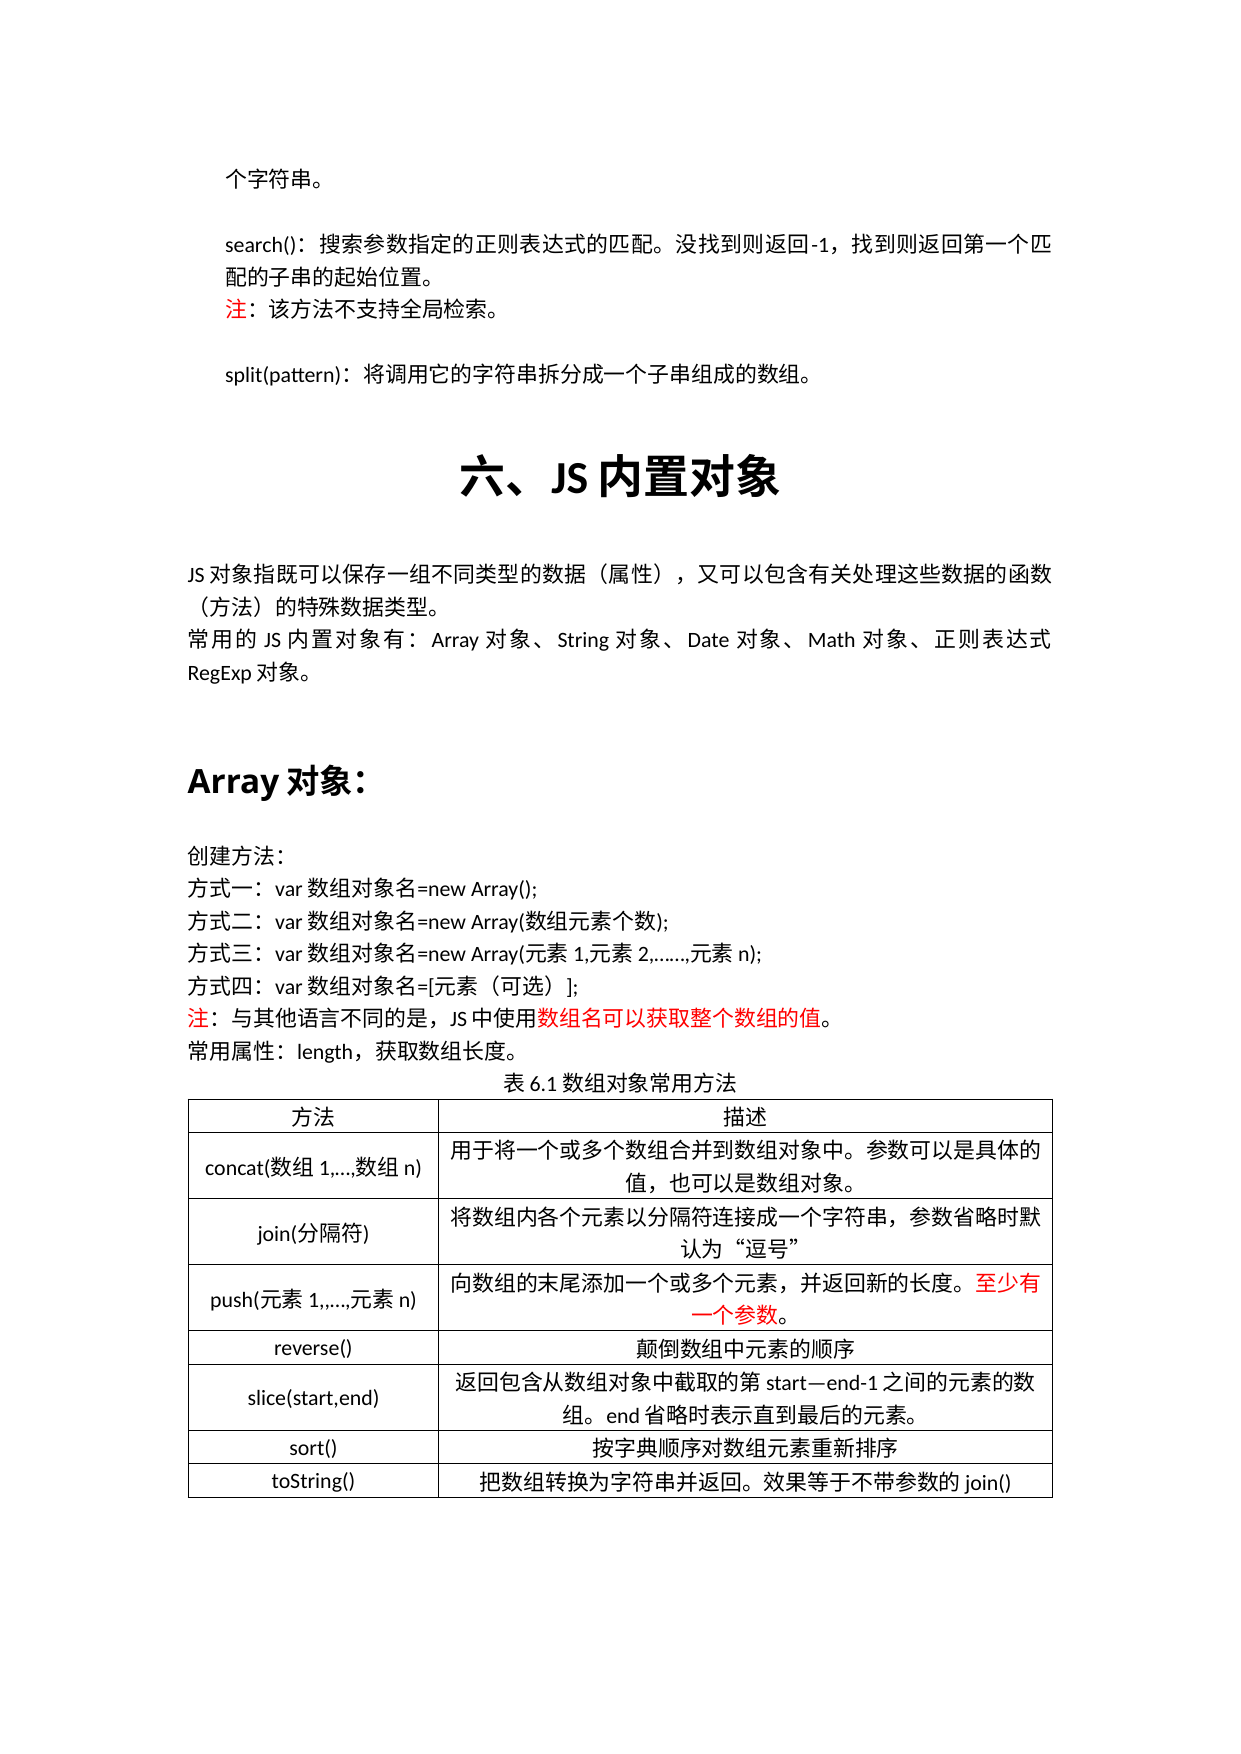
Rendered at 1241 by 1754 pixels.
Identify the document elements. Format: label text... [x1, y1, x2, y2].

table_cell 颠倒数组中元素的顺序 [439, 1331, 1052, 1364]
list split(pattern)：将调用它的字符串拆分成一个子串组成的数组。 [225, 357, 1053, 389]
table_cell slice(start,end) [189, 1365, 438, 1430]
subtitle 六、JS内置对象 [187, 425, 1053, 522]
text JS对象指既可以保存一组不同类型的数据（属性），又可以包含有关处理这些数据的函数（方法）的特殊数据类型。 [187, 557, 1053, 622]
table_cell push(元素1,,…,元素n) [189, 1265, 438, 1330]
table_header 描述 [439, 1100, 1052, 1132]
text 表6.1 数组对象常用方法 [187, 1066, 1053, 1098]
table_cell 按字典顺序对数组元素重新排序 [439, 1431, 1052, 1463]
table_cell 向数组的末尾添加一个或多个元素，并返回新的长度。至少有一个参数。 [439, 1265, 1052, 1330]
table_cell sort() [189, 1431, 438, 1463]
subtitle Array对象： [187, 746, 1053, 811]
text 常用的JS内置对象有：Array对象、String对象、Date对象、Math对象、正则表达式RegExp对象。 [187, 622, 1053, 687]
table_header 方法 [189, 1100, 438, 1132]
text 方式一：var 数组对象名=new Array(); [187, 871, 1053, 903]
text 方式三：var 数组对象名=new Array(元素1,元素2,……,元素n); [187, 936, 1053, 968]
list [225, 162, 1053, 194]
text 方式四：var 数组对象名=[元素（可选）]; [187, 968, 1053, 1001]
table_cell join(分隔符) [189, 1199, 438, 1264]
table_cell 把数组转换为字符串并返回。效果等于不带参数的join() [439, 1464, 1052, 1497]
table_cell concat(数组1,…,数组n) [189, 1133, 438, 1198]
table_cell 用于将一个或多个数组合并到数组对象中。参数可以是具体的值，也可以是数组对象。 [439, 1133, 1052, 1198]
text 创建方法： [187, 838, 1053, 871]
text 方式二：var 数组对象名=new Array(数组元素个数); [187, 903, 1053, 936]
text 常用属性：length，获取数组长度。 [187, 1033, 1053, 1066]
table_cell 将数组内各个元素以分隔符连接成一个字符串，参数省略时默认为“逗号” [439, 1199, 1052, 1264]
table_cell toString() [189, 1464, 438, 1497]
table_cell reverse() [189, 1331, 438, 1364]
list search()：搜索参数指定的正则表达式的匹配。没找到则返回-1，找到则返回第一个匹配的子串的起始位置。 [225, 227, 1053, 292]
list 注：该方法不支持全局检索。 [225, 292, 1053, 324]
text 注：与其他语言不同的是，JS中使用数组名可以获取整个数组的值。 [187, 1001, 1053, 1033]
table_cell 返回包含从数组对象中截取的第start—end-1之间的元素的数组。end省略时表示直到最后的元素。 [439, 1365, 1052, 1430]
